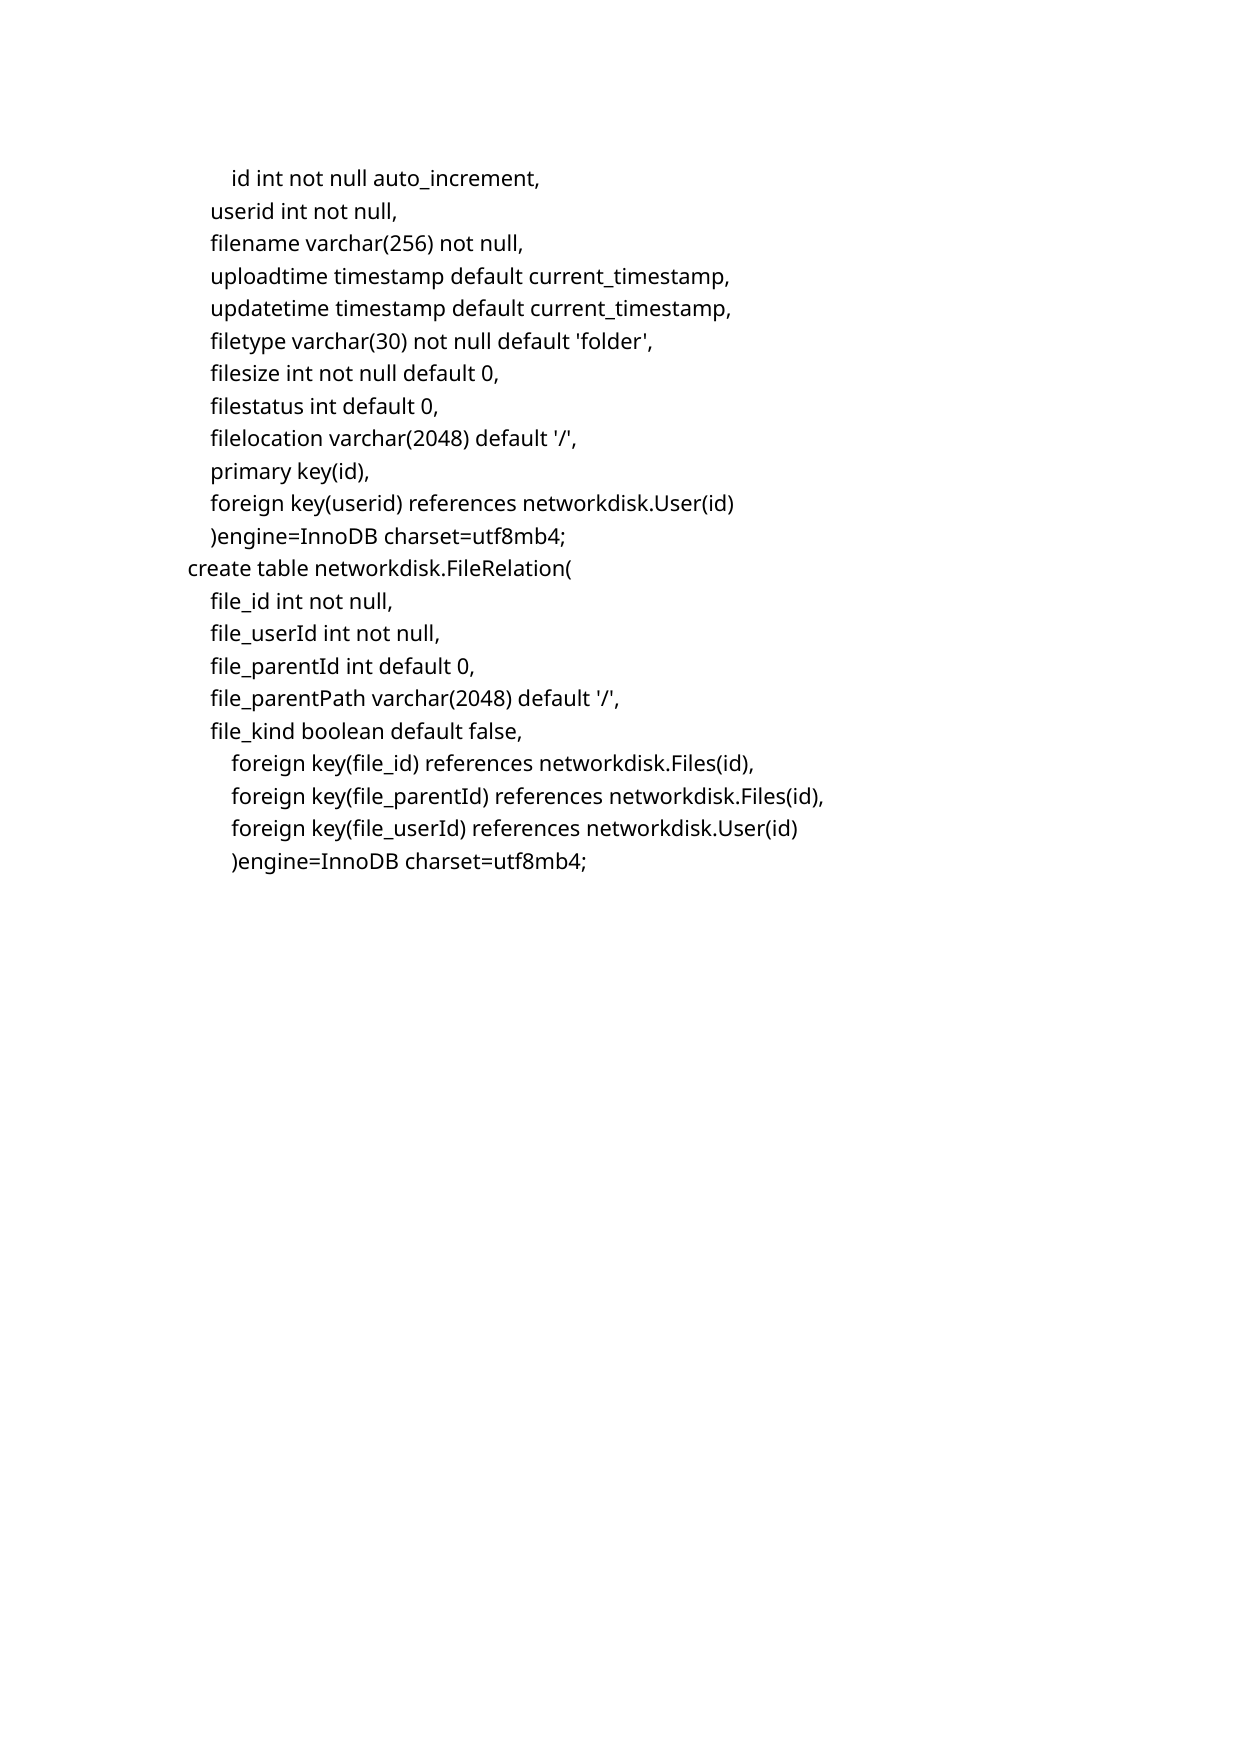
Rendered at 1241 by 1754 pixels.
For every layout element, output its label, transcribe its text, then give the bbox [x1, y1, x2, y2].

text id int not null auto_increment, [187, 162, 1053, 194]
text file_parentPath varchar(2048) default '/', [187, 682, 1053, 714]
text foreign key(file_parentId) references networkdisk.Files(id), [187, 779, 1053, 812]
text uploadtime timestamp default current_timestamp, [187, 259, 1053, 292]
text create table networkdisk.FileRelation( [187, 552, 1053, 584]
text filename varchar(256) not null, [187, 227, 1053, 259]
text )engine=InnoDB charset=utf8mb4; [187, 519, 1053, 552]
text userid int not null, [187, 194, 1053, 227]
text filesize int not null default 0, [187, 357, 1053, 389]
text filetype varchar(30) not null default 'folder', [187, 324, 1053, 357]
text file_id int not null, [187, 584, 1053, 617]
text filelocation varchar(2048) default '/', [187, 422, 1053, 454]
text )engine=InnoDB charset=utf8mb4; [187, 844, 1053, 877]
text foreign key(file_userId) references networkdisk.User(id) [187, 812, 1053, 844]
text file_parentId int default 0, [187, 649, 1053, 682]
text foreign key(userid) references networkdisk.User(id) [187, 487, 1053, 519]
text updatetime timestamp default current_timestamp, [187, 292, 1053, 324]
text foreign key(file_id) references networkdisk.Files(id), [187, 747, 1053, 779]
text file_kind boolean default false, [187, 714, 1053, 747]
text file_userId int not null, [187, 617, 1053, 649]
text primary key(id), [187, 454, 1053, 487]
text filestatus int default 0, [187, 389, 1053, 422]
